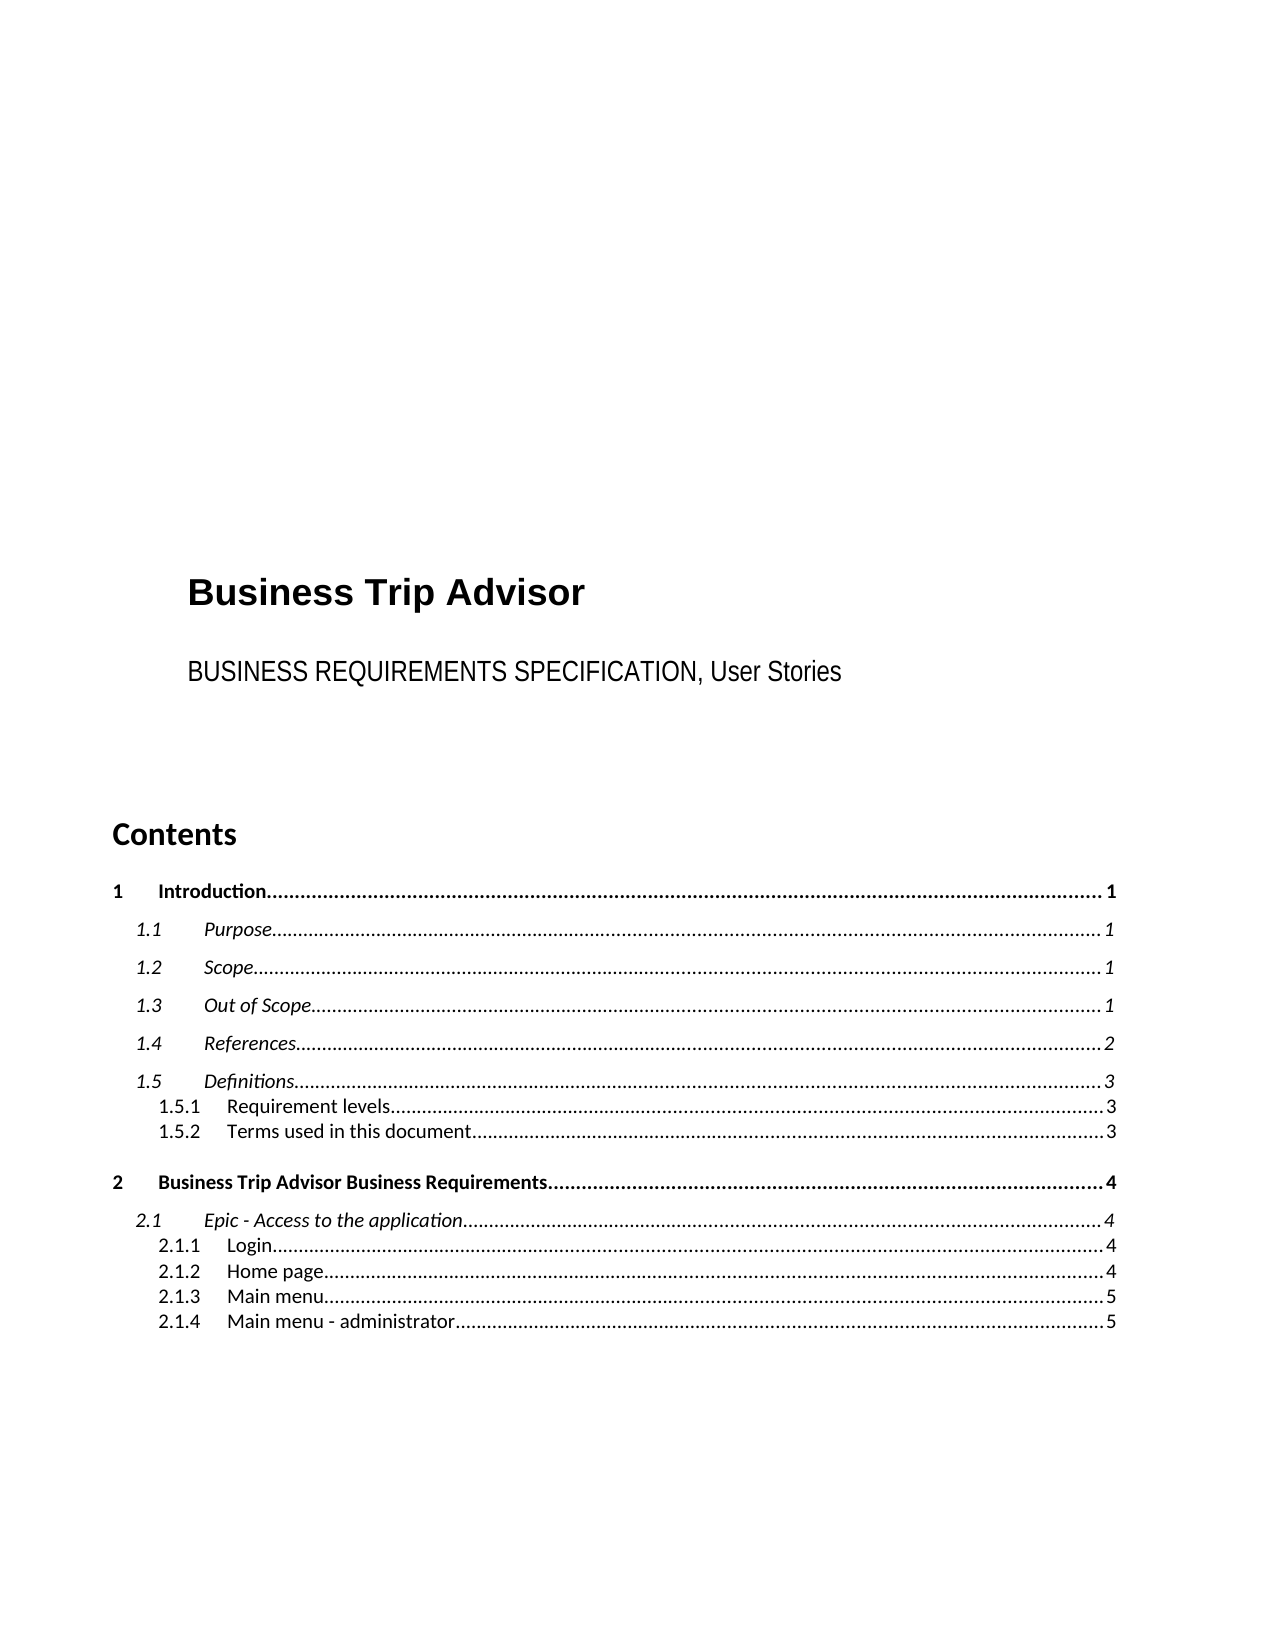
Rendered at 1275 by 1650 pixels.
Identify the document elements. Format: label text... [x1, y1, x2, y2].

text 2.1.4 Main menu - administrator 5 [158, 1309, 1127, 1334]
text 2.1.3 Main menu 5 [158, 1283, 1127, 1309]
text 1.2 Scope 1 [135, 954, 1127, 979]
text 1 Introduction 1 [112, 878, 1127, 904]
title Contents [112, 812, 1127, 853]
text 2.1.1 Login 4 [158, 1232, 1127, 1258]
text 1.1 Purpose 1 [135, 916, 1127, 942]
text 2 Business Trip Advisor Business Requirements 4 [112, 1169, 1127, 1194]
text 1.5 Definitions 3 [135, 1068, 1127, 1093]
title BUSINESS REQUIREMENTS SPECIFICATION, User Stories [187, 654, 1082, 688]
text 1.4 References 2 [135, 1030, 1127, 1055]
text 1.5.1 Requirement levels 3 [158, 1093, 1127, 1119]
text 1.5.2 Terms used in this document 3 [158, 1119, 1127, 1144]
text 1.3 Out of Scope 1 [135, 992, 1127, 1017]
text 2.1 Epic - Access to the application 4 [135, 1207, 1127, 1232]
text 2.1.2 Home page 4 [158, 1258, 1127, 1283]
